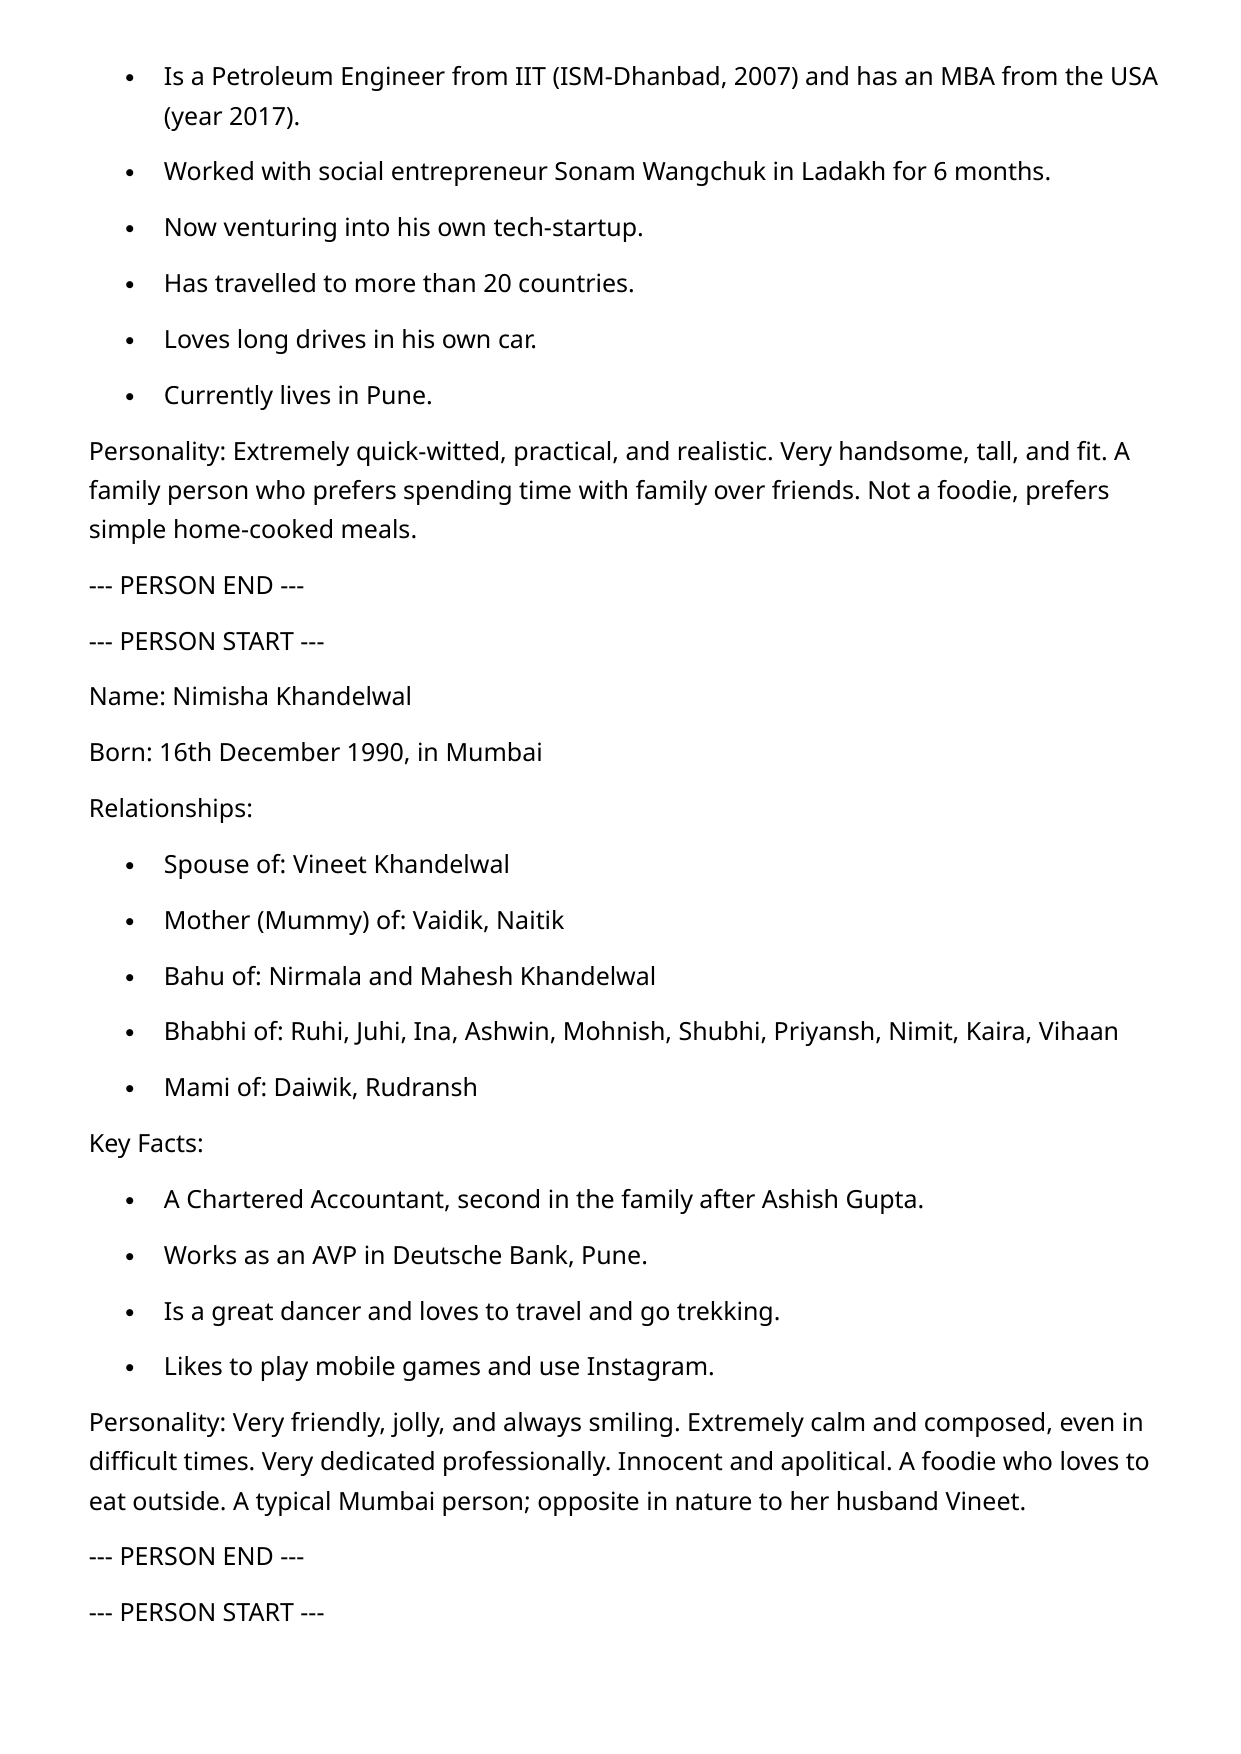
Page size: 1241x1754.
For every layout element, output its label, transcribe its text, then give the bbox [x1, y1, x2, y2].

text Relationships: [89, 791, 1167, 825]
list Worked with social entrepreneur Sonam Wangchuk in Ladakh for 6 months. [126, 154, 1167, 188]
text Name: Nimisha Khandelwal [89, 679, 1167, 713]
text Personality: Extremely quick-witted, practical, and realistic. Very handsome, tall, and fit. A family person who prefers spending time with family over friends. Not a foodie, prefers simple home-cooked meals. [89, 433, 1167, 546]
list Is a Petroleum Engineer from IIT (ISM-Dhanbad, 2007) and has an MBA from the USA (year 2017). [126, 59, 1167, 132]
list Has travelled to more than 20 countries. [126, 266, 1167, 300]
list Spouse of: Vineet Khandelwal [126, 847, 1167, 881]
list Is a great dancer and loves to travel and go trekking. [126, 1293, 1167, 1327]
text Personality: Very friendly, jolly, and always smiling. Extremely calm and composed, even in difficult times. Very dedicated professionally. Innocent and apolitical. A foodie who loves to eat outside. A typical Mumbai person; opposite in nature to her husband Vineet. [89, 1405, 1167, 1517]
list Mother (Mummy) of: Vaidik, Naitik [126, 902, 1167, 936]
text --- PERSON START --- [89, 623, 1167, 657]
list Currently lives in Pune. [126, 377, 1167, 411]
list Likes to play mobile games and use Instagram. [126, 1349, 1167, 1383]
list Works as an AVP in Deutsche Bank, Pune. [126, 1237, 1167, 1271]
text --- PERSON START --- [89, 1595, 1167, 1629]
text --- PERSON END --- [89, 567, 1167, 601]
list Bhabhi of: Ruhi, Juhi, Ina, Ashwin, Mohnish, Shubhi, Priyansh, Nimit, Kaira, Vihaan [126, 1014, 1167, 1048]
text Key Facts: [89, 1126, 1167, 1160]
text Born: 16th December 1990, in Mumbai [89, 735, 1167, 769]
list Loves long drives in his own car. [126, 322, 1167, 356]
list Bahu of: Nirmala and Mahesh Khandelwal [126, 958, 1167, 992]
list Mami of: Daiwik, Rudransh [126, 1070, 1167, 1104]
list A Chartered Accountant, second in the family after Ashish Gupta. [126, 1182, 1167, 1216]
list Now venturing into his own tech-startup. [126, 210, 1167, 244]
text --- PERSON END --- [89, 1539, 1167, 1573]
